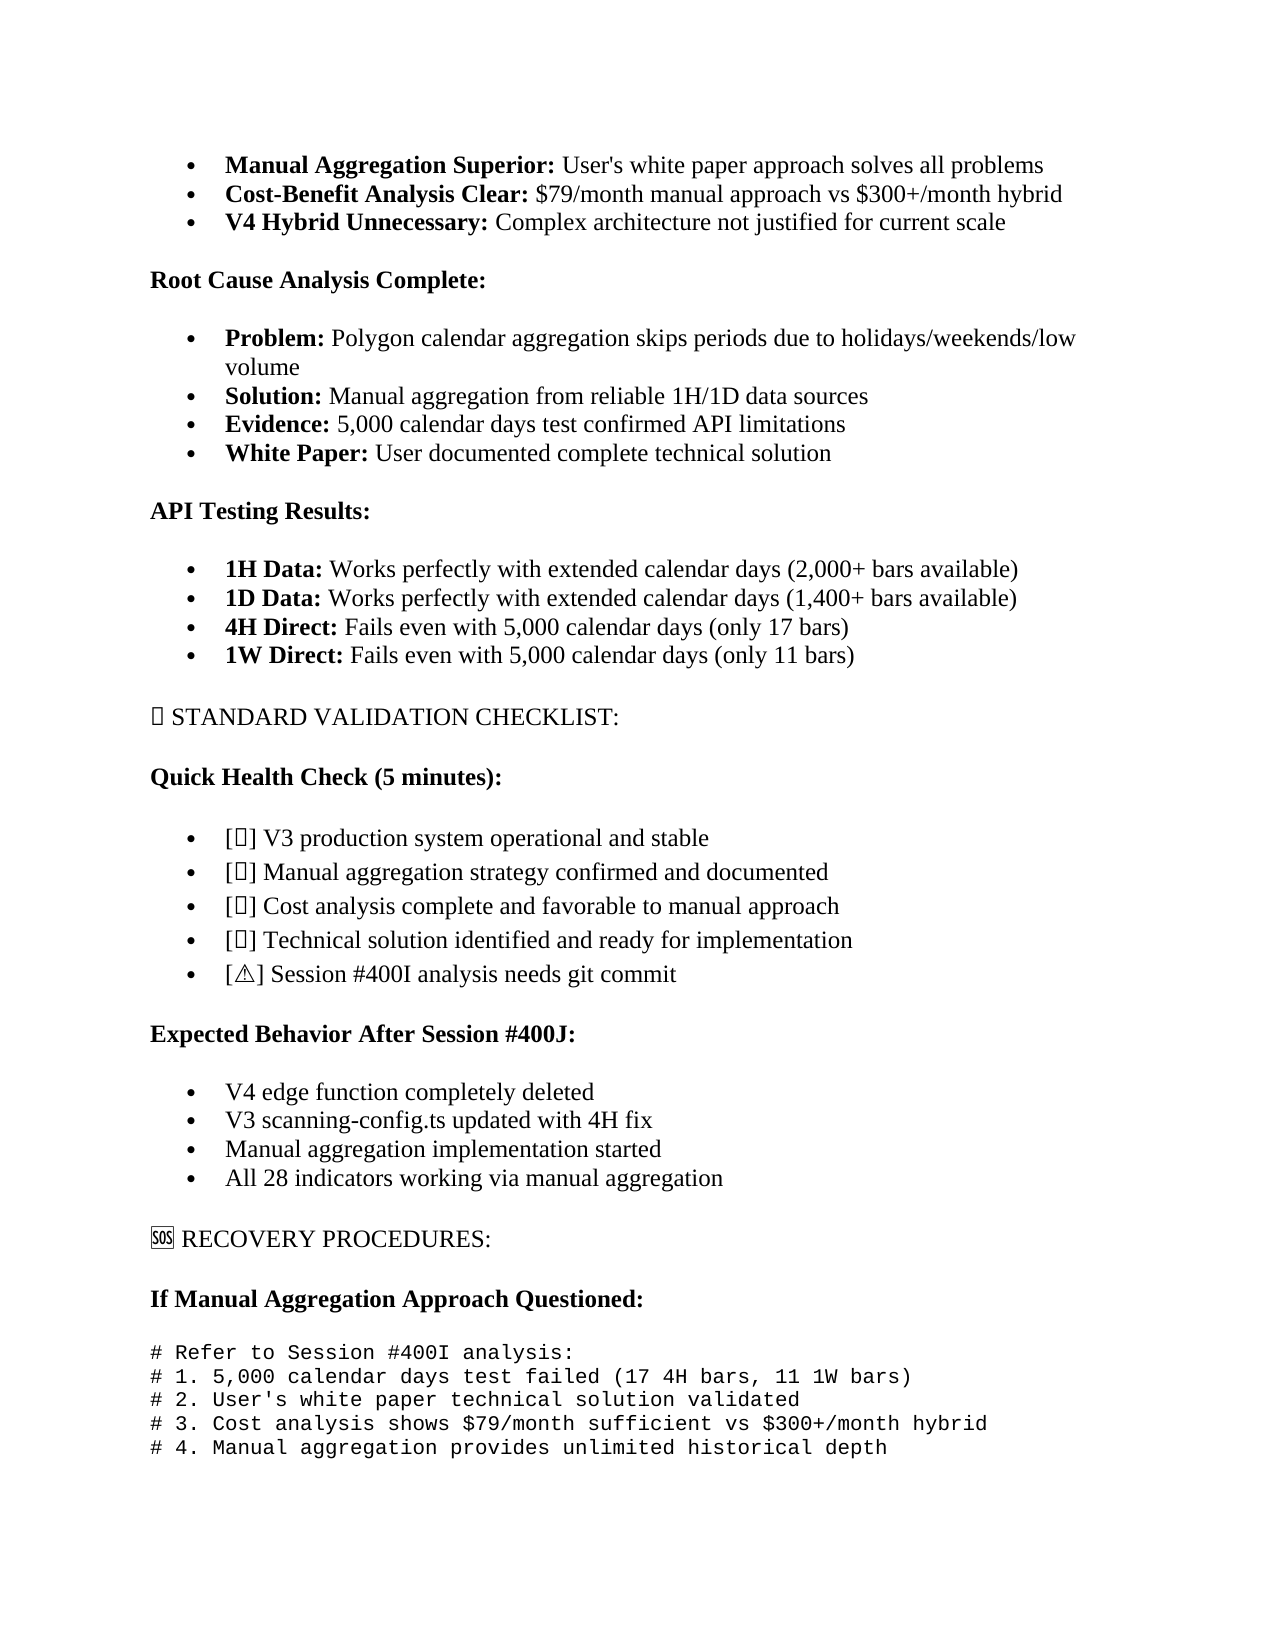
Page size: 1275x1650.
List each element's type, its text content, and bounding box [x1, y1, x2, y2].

text Quick Health Check (5 minutes): [150, 762, 1125, 790]
list Manual aggregation implementation started [187, 1134, 1125, 1163]
text # 2. User's white paper technical solution validated [150, 1389, 1125, 1413]
list Cost-Benefit Analysis Clear: $79/month manual approach vs $300+/month hybrid [187, 179, 1125, 207]
text ✅ STANDARD VALIDATION CHECKLIST: [150, 698, 1125, 732]
text 🆘 RECOVERY PROCEDURES: [150, 1221, 1125, 1255]
text API Testing Results: [150, 496, 1125, 525]
list [⚠️] Session #400I analysis needs git commit [187, 956, 1125, 990]
list [✅] V3 production system operational and stable [187, 819, 1125, 853]
text Root Cause Analysis Complete: [150, 265, 1125, 294]
text If Manual Aggregation Approach Questioned: [150, 1284, 1125, 1313]
list 1W Direct: Fails even with 5,000 calendar days (only 11 bars) [187, 640, 1125, 669]
text # Refer to Session #400I analysis: [150, 1342, 1125, 1366]
list [✅] Technical solution identified and ready for implementation [187, 922, 1125, 956]
list [✅] Cost analysis complete and favorable to manual approach [187, 888, 1125, 922]
list Problem: Polygon calendar aggregation skips periods due to holidays/weekends/low volume [187, 323, 1125, 381]
list Manual Aggregation Superior: User's white paper approach solves all problems [187, 150, 1125, 179]
text Expected Behavior After Session #400J: [150, 1019, 1125, 1048]
text # 3. Cost analysis shows $79/month sufficient vs $300+/month hybrid [150, 1413, 1125, 1437]
list Solution: Manual aggregation from reliable 1H/1D data sources [187, 381, 1125, 409]
list White Paper: User documented complete technical solution [187, 438, 1125, 467]
list 1H Data: Works perfectly with extended calendar days (2,000+ bars available) [187, 554, 1125, 583]
list 1D Data: Works perfectly with extended calendar days (1,400+ bars available) [187, 583, 1125, 612]
list V4 edge function completely deleted [187, 1077, 1125, 1106]
list [✅] Manual aggregation strategy confirmed and documented [187, 853, 1125, 888]
list Evidence: 5,000 calendar days test confirmed API limitations [187, 409, 1125, 438]
list V4 Hybrid Unnecessary: Complex architecture not justified for current scale [187, 207, 1125, 236]
text # 1. 5,000 calendar days test failed (17 4H bars, 11 1W bars) [150, 1366, 1125, 1389]
list 4H Direct: Fails even with 5,000 calendar days (only 17 bars) [187, 612, 1125, 640]
text # 4. Manual aggregation provides unlimited historical depth [150, 1437, 1125, 1460]
list V3 scanning-config.ts updated with 4H fix [187, 1106, 1125, 1134]
list All 28 indicators working via manual aggregation [187, 1163, 1125, 1192]
